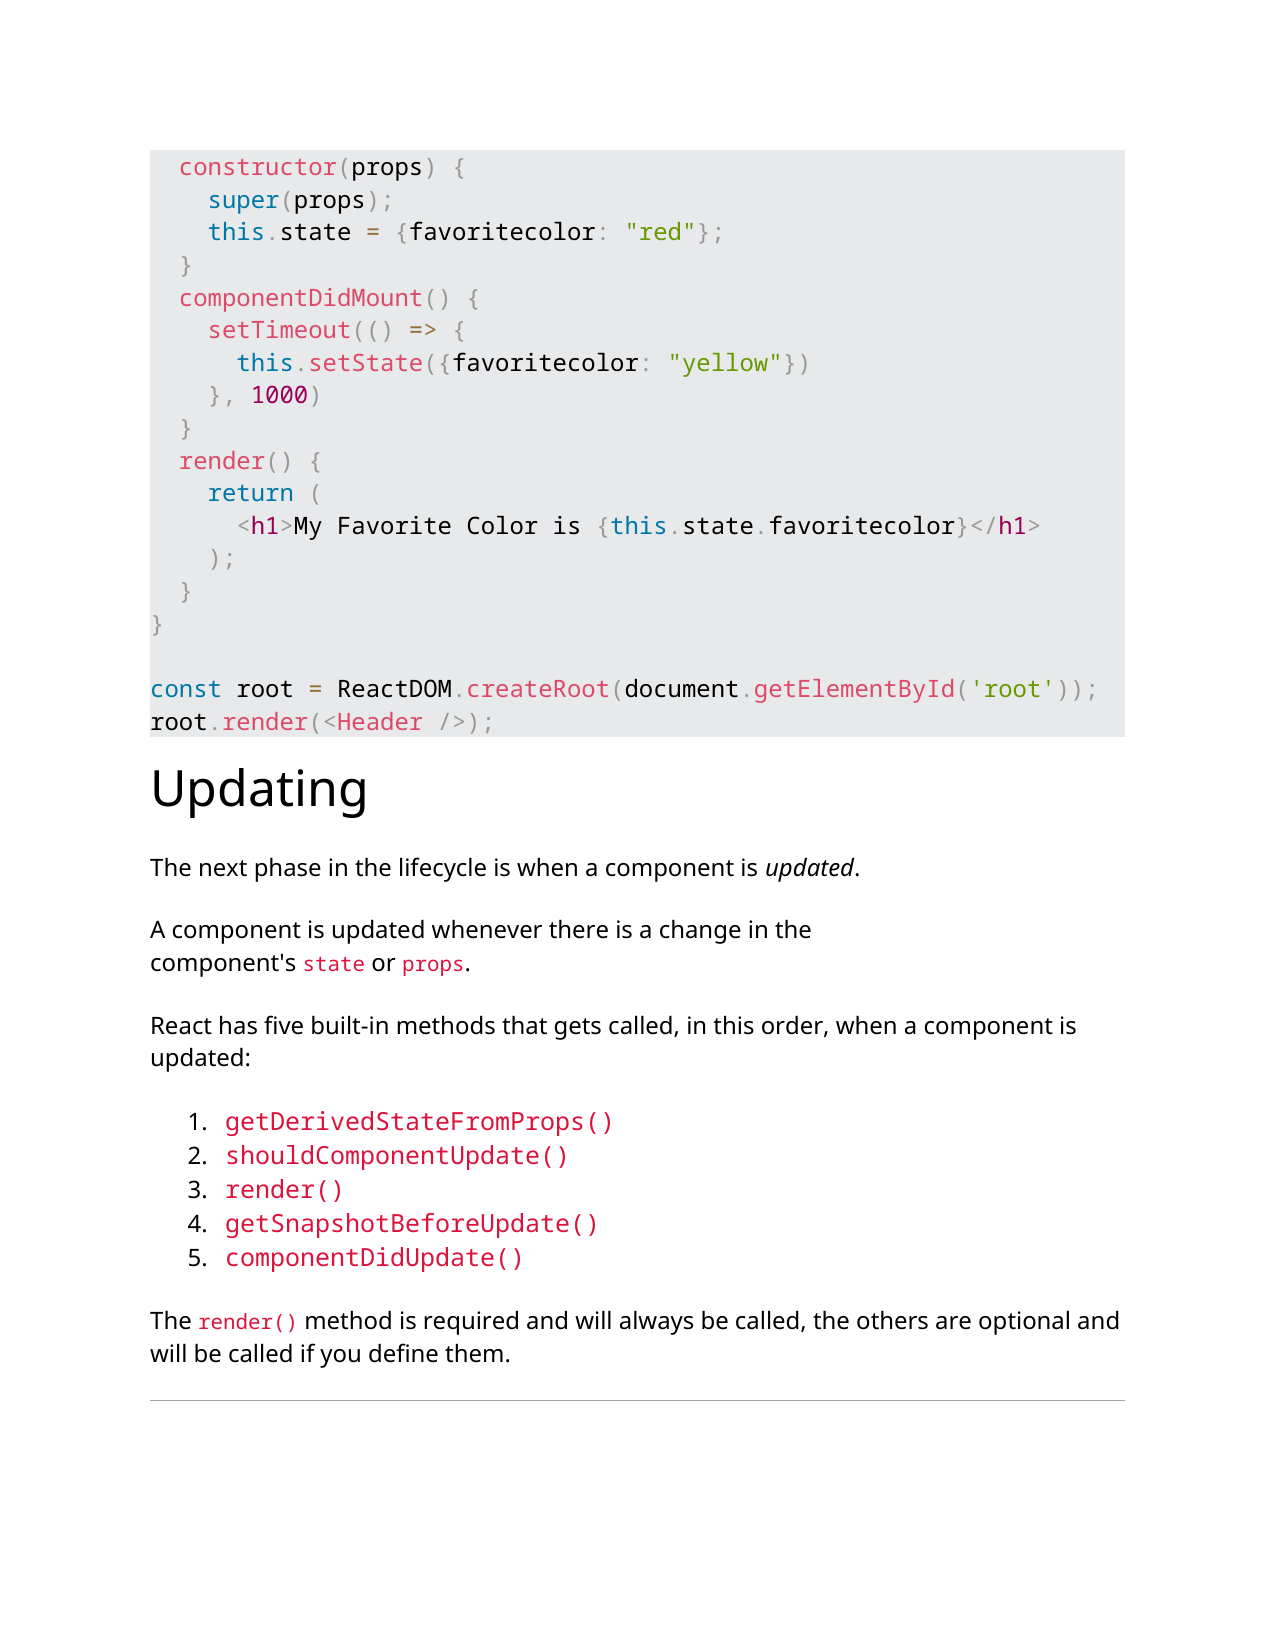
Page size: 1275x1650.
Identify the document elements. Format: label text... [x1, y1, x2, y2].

text The next phase in the lifecycle is when a component is updated. [150, 851, 1125, 883]
text super(props); [150, 183, 1125, 215]
text root.render(<Header />); [150, 704, 1125, 737]
text constructor(props) { [150, 150, 1125, 183]
text }, 1000) [150, 378, 1125, 411]
subtitle Updating [150, 752, 1125, 821]
text } [150, 606, 1125, 639]
text React has five built-in methods that gets called, in this order, when a component is updated: [150, 1008, 1125, 1074]
text } [150, 574, 1125, 606]
text this.setState({favoritecolor: "yellow"}) [150, 346, 1125, 378]
list getSnapshotBeforeUpdate() [187, 1206, 1125, 1240]
list shouldComponentUpdate() [187, 1138, 1125, 1172]
text A component is updated whenever there is a change in the component's state or props. [150, 913, 1125, 978]
text } [150, 411, 1125, 443]
text this.state = {favoritecolor: "red"}; [150, 215, 1125, 248]
list getDerivedStateFromProps() [187, 1104, 1125, 1138]
text ); [150, 541, 1125, 574]
text } [150, 248, 1125, 280]
list render() [187, 1172, 1125, 1206]
list componentDidUpdate() [187, 1240, 1125, 1274]
text The render() method is required and will always be called, the others are optional and will be called if you define them. [150, 1304, 1125, 1369]
text setTimeout(() => { [150, 313, 1125, 346]
text <h1>My Favorite Color is {this.state.favoritecolor}</h1> [150, 509, 1125, 541]
text render() { [150, 443, 1125, 476]
text return ( [150, 476, 1125, 509]
text componentDidMount() { [150, 280, 1125, 313]
text const root = ReactDOM.createRoot(document.getElementById('root')); [150, 672, 1125, 704]
